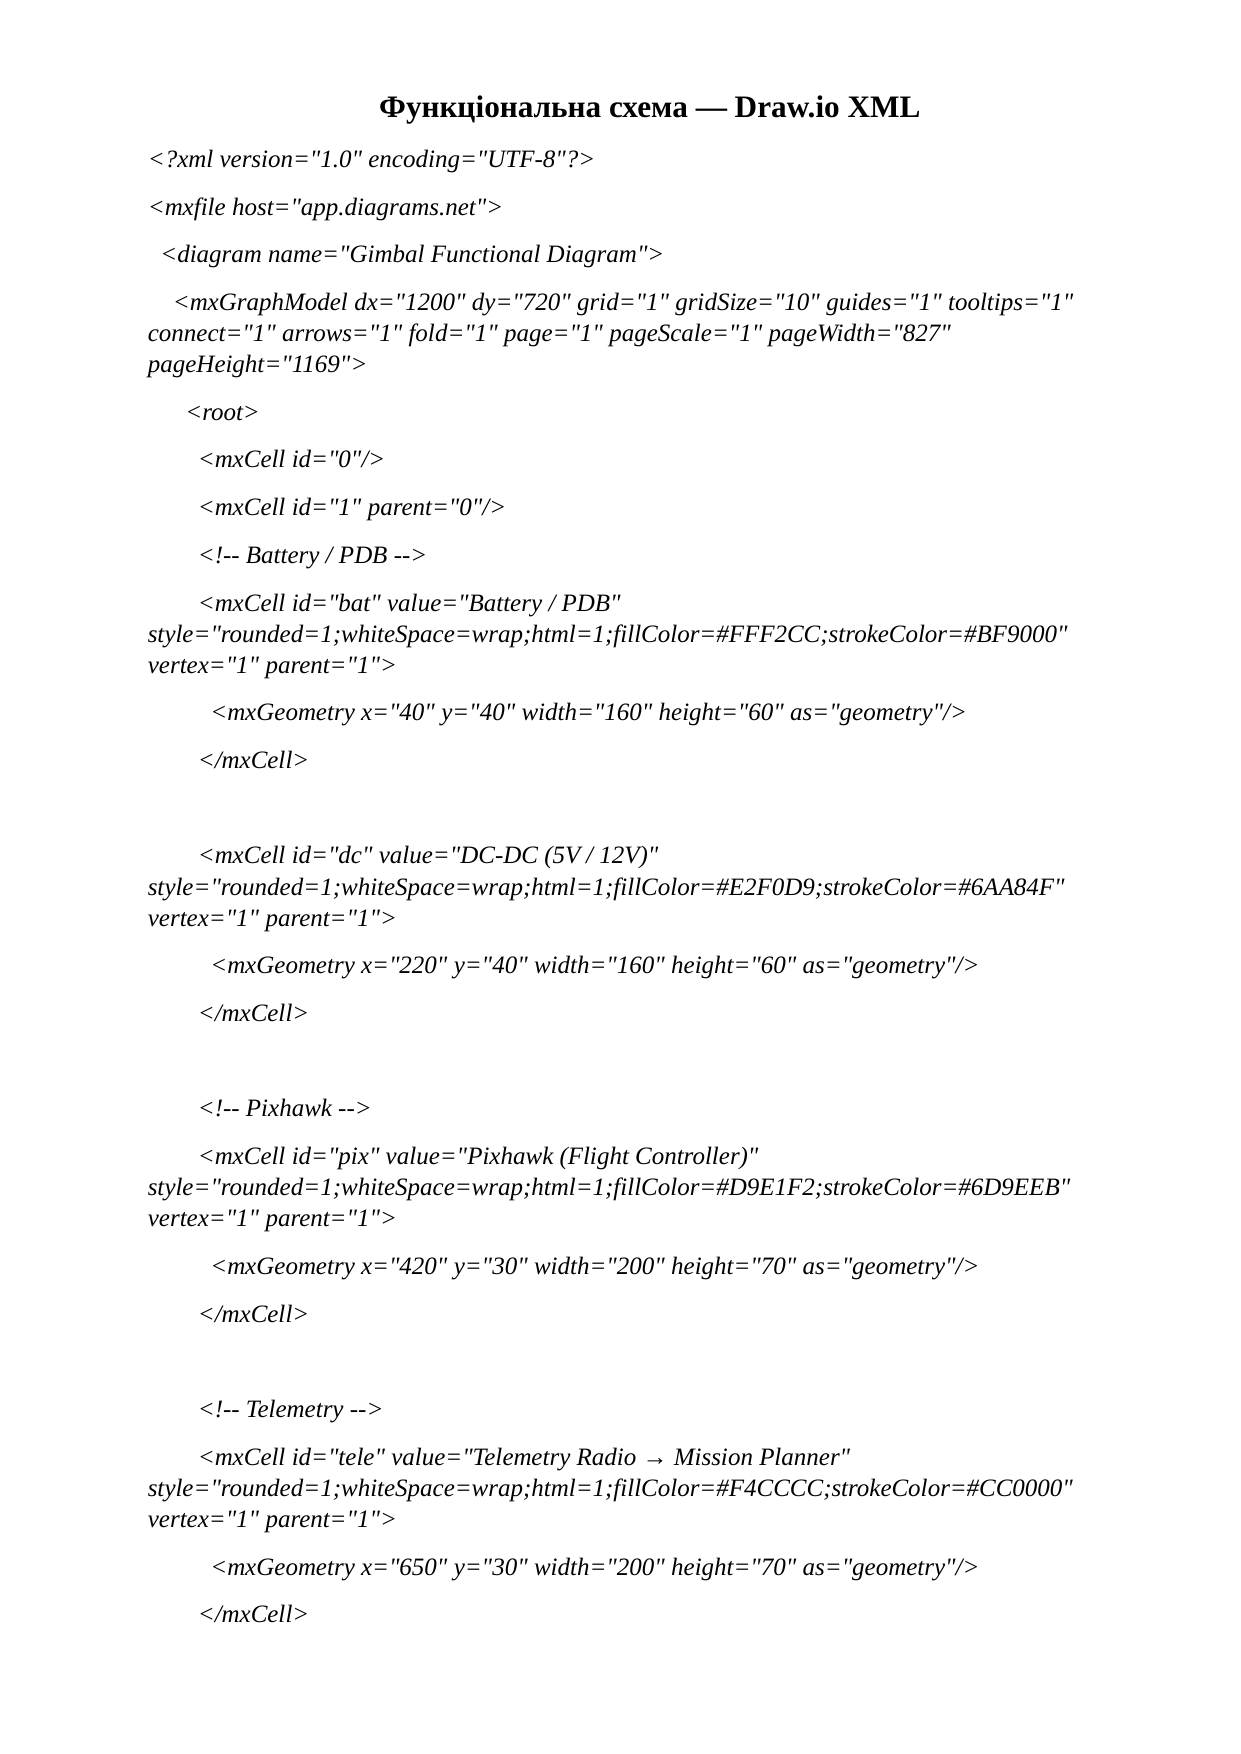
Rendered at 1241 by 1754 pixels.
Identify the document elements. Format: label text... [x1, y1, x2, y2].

text <mxfile host="app.diagrams.net"> [148, 192, 1152, 220]
text <mxCell id="pix" value="Pixhawk (Flight Controller)" style="rounded=1;whiteSpace=wrap;html=1;fillColor=#D9E1F2;strokeColor=#6D9EEB" vertex="1" parent="1"> [148, 1141, 1152, 1232]
text </mxCell> [148, 998, 1152, 1027]
text <mxCell id="1" parent="0"/> [148, 492, 1152, 521]
text <mxCell id="0"/> [148, 444, 1152, 473]
text <?xml version="1.0" encoding="UTF-8"?> [148, 144, 1152, 173]
text Функціональна схема — Draw.io XML [148, 88, 1152, 124]
text <!-- Battery / PDB --> [148, 540, 1152, 569]
text <mxCell id="bat" value="Battery / PDB" style="rounded=1;whiteSpace=wrap;html=1;fillColor=#FFF2CC;strokeColor=#BF9000" vertex="1" parent="1"> [148, 588, 1152, 678]
text <root> [148, 397, 1152, 426]
text <mxGeometry x="40" y="40" width="160" height="60" as="geometry"/> [148, 697, 1152, 726]
text <mxGeometry x="650" y="30" width="200" height="70" as="geometry"/> [148, 1552, 1152, 1580]
text <!-- Pixhawk --> [148, 1093, 1152, 1122]
text </mxCell> [148, 745, 1152, 774]
text </mxCell> [148, 1599, 1152, 1628]
text <!-- Telemetry --> [148, 1394, 1152, 1423]
text <mxGraphModel dx="1200" dy="720" grid="1" gridSize="10" guides="1" tooltips="1" connect="1" arrows="1" fold="1" page="1" pageScale="1" pageWidth="827" pageHeight="1169"> [148, 287, 1152, 378]
text <mxCell id="tele" value="Telemetry Radio → Mission Planner" style="rounded=1;whiteSpace=wrap;html=1;fillColor=#F4CCCC;strokeColor=#CC0000" vertex="1" parent="1"> [148, 1442, 1152, 1533]
text <mxGeometry x="220" y="40" width="160" height="60" as="geometry"/> [148, 950, 1152, 979]
text <diagram name="Gimbal Functional Diagram"> [148, 239, 1152, 268]
text </mxCell> [148, 1299, 1152, 1327]
text <mxGeometry x="420" y="30" width="200" height="70" as="geometry"/> [148, 1251, 1152, 1280]
text <mxCell id="dc" value="DC-DC (5V / 12V)" style="rounded=1;whiteSpace=wrap;html=1;fillColor=#E2F0D9;strokeColor=#6AA84F" vertex="1" parent="1"> [148, 841, 1152, 931]
